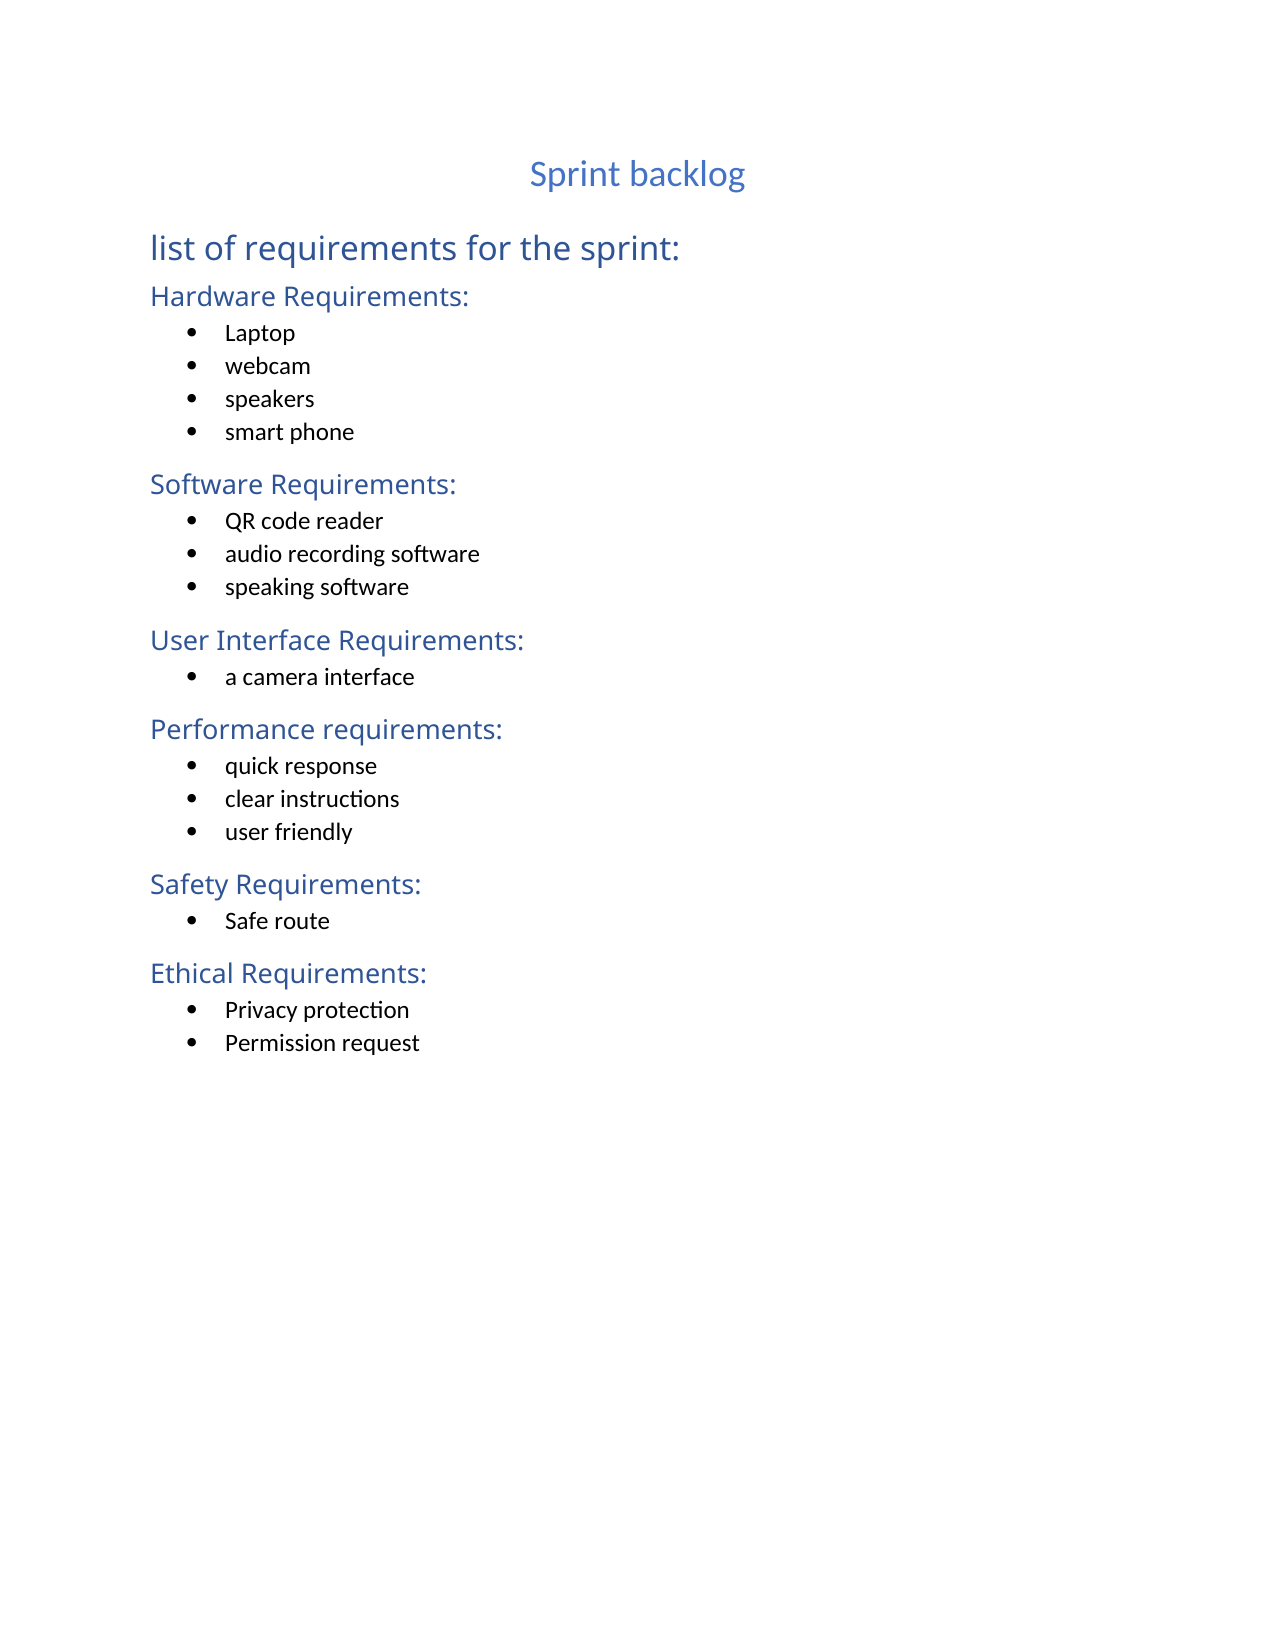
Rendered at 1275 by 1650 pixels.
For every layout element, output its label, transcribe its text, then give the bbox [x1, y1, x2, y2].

text Sprint backlog [150, 150, 1125, 196]
subtitle Performance requirements: [150, 710, 1125, 747]
subtitle Ethical Requirements: [150, 955, 1125, 992]
list speaking software [187, 571, 1125, 602]
list QR code reader [187, 506, 1125, 536]
list Permission request [187, 1028, 1125, 1058]
list Privacy protection [187, 995, 1125, 1025]
subtitle Hardware Requirements: [150, 278, 1125, 314]
list webcam [187, 350, 1125, 381]
list quick response [187, 750, 1125, 781]
list user friendly [187, 816, 1125, 846]
list Laptop [187, 317, 1125, 348]
list Safe route [187, 905, 1125, 936]
list clear instructions [187, 783, 1125, 813]
subtitle User Interface Requirements: [150, 621, 1125, 658]
list smart phone [187, 416, 1125, 447]
subtitle Safety Requirements: [150, 866, 1125, 902]
list a camera interface [187, 661, 1125, 691]
subtitle Software Requirements: [150, 466, 1125, 503]
list speakers [187, 383, 1125, 414]
subtitle list of requirements for the sprint: [150, 224, 1125, 270]
list audio recording software [187, 538, 1125, 569]
